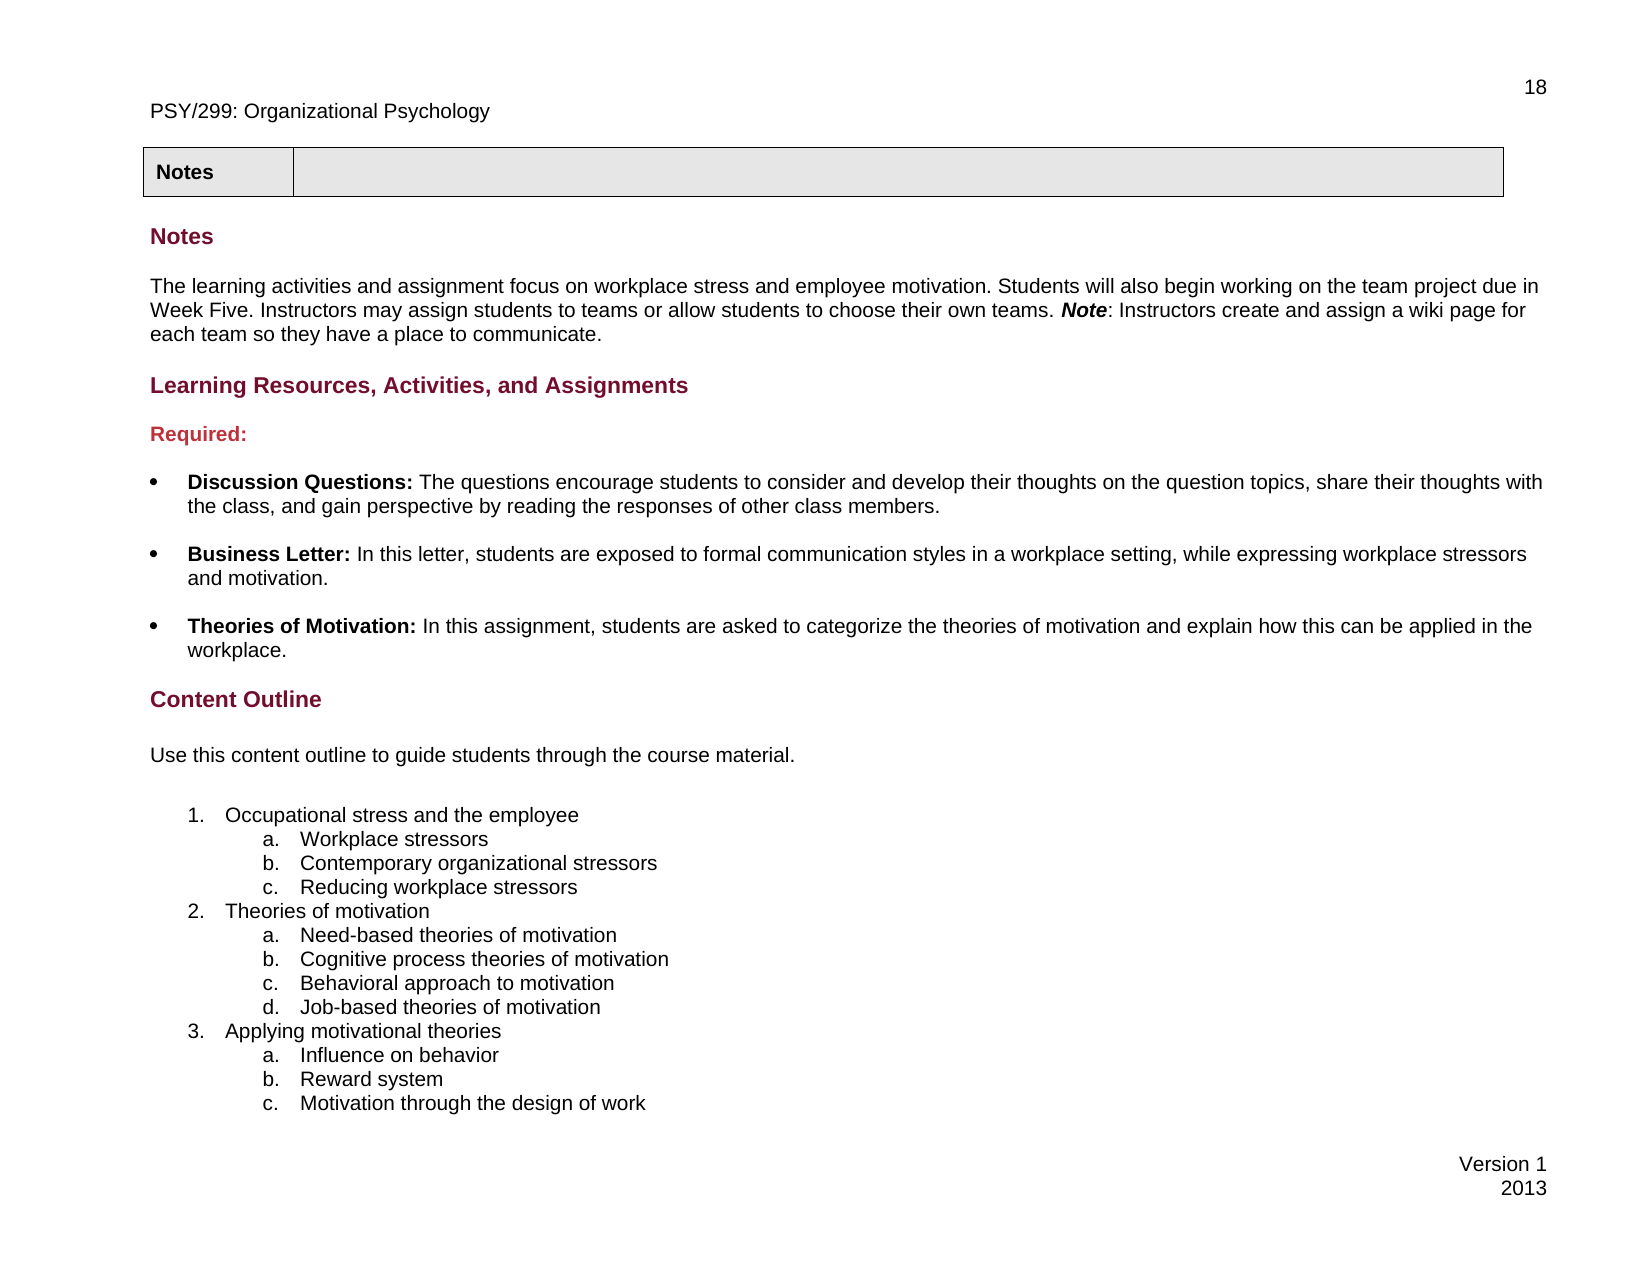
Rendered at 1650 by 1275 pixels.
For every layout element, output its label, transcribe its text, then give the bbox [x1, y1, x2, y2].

list Cognitive process theories of motivation [262, 947, 1547, 971]
subtitle Learning Resources, Activities, and Assignments [150, 372, 1547, 398]
text Business Letter: In this letter, students are exposed to formal communication styles in a workplace setting, while expressing workplace stressors and motivation. [150, 542, 1547, 590]
list Reward system [262, 1066, 1547, 1090]
text The learning activities and assignment focus on workplace stress and employee motivation. Students will also begin working on the team project due in Week Five. Instructors may assign students to teams or allow students to choose their own teams. Note: Instructors create and assign a wiki page for each team so they have a place to communicate. [150, 273, 1547, 345]
list Need-based theories of motivation [262, 923, 1547, 947]
list Workplace stressors [262, 827, 1547, 851]
text Use this content outline to guide students through the course material. [150, 742, 1547, 766]
text Theories of Motivation: In this assignment, students are asked to categorize the theories of motivation and explain how this can be applied in the workplace. [150, 614, 1547, 662]
list Occupational stress and the employee [187, 803, 1547, 827]
table_cell Notes [144, 148, 293, 196]
subtitle Required: [150, 422, 1547, 446]
list Applying motivational theories [187, 1018, 1547, 1042]
list Motivation through the design of work [262, 1090, 1547, 1114]
list Contemporary organizational stressors [262, 851, 1547, 875]
list Theories of motivation [187, 899, 1547, 923]
text Discussion Questions: The questions encourage students to consider and develop their thoughts on the question topics, share their thoughts with the class, and gain perspective by reading the responses of other class members. [150, 470, 1547, 518]
list Reducing workplace stressors [262, 875, 1547, 899]
list Job-based theories of motivation [262, 994, 1547, 1018]
list Influence on behavior [262, 1042, 1547, 1066]
list Behavioral approach to motivation [262, 971, 1547, 994]
table_cell [294, 148, 1503, 196]
subtitle Content Outline [150, 686, 1547, 712]
subtitle Notes [150, 223, 1547, 249]
